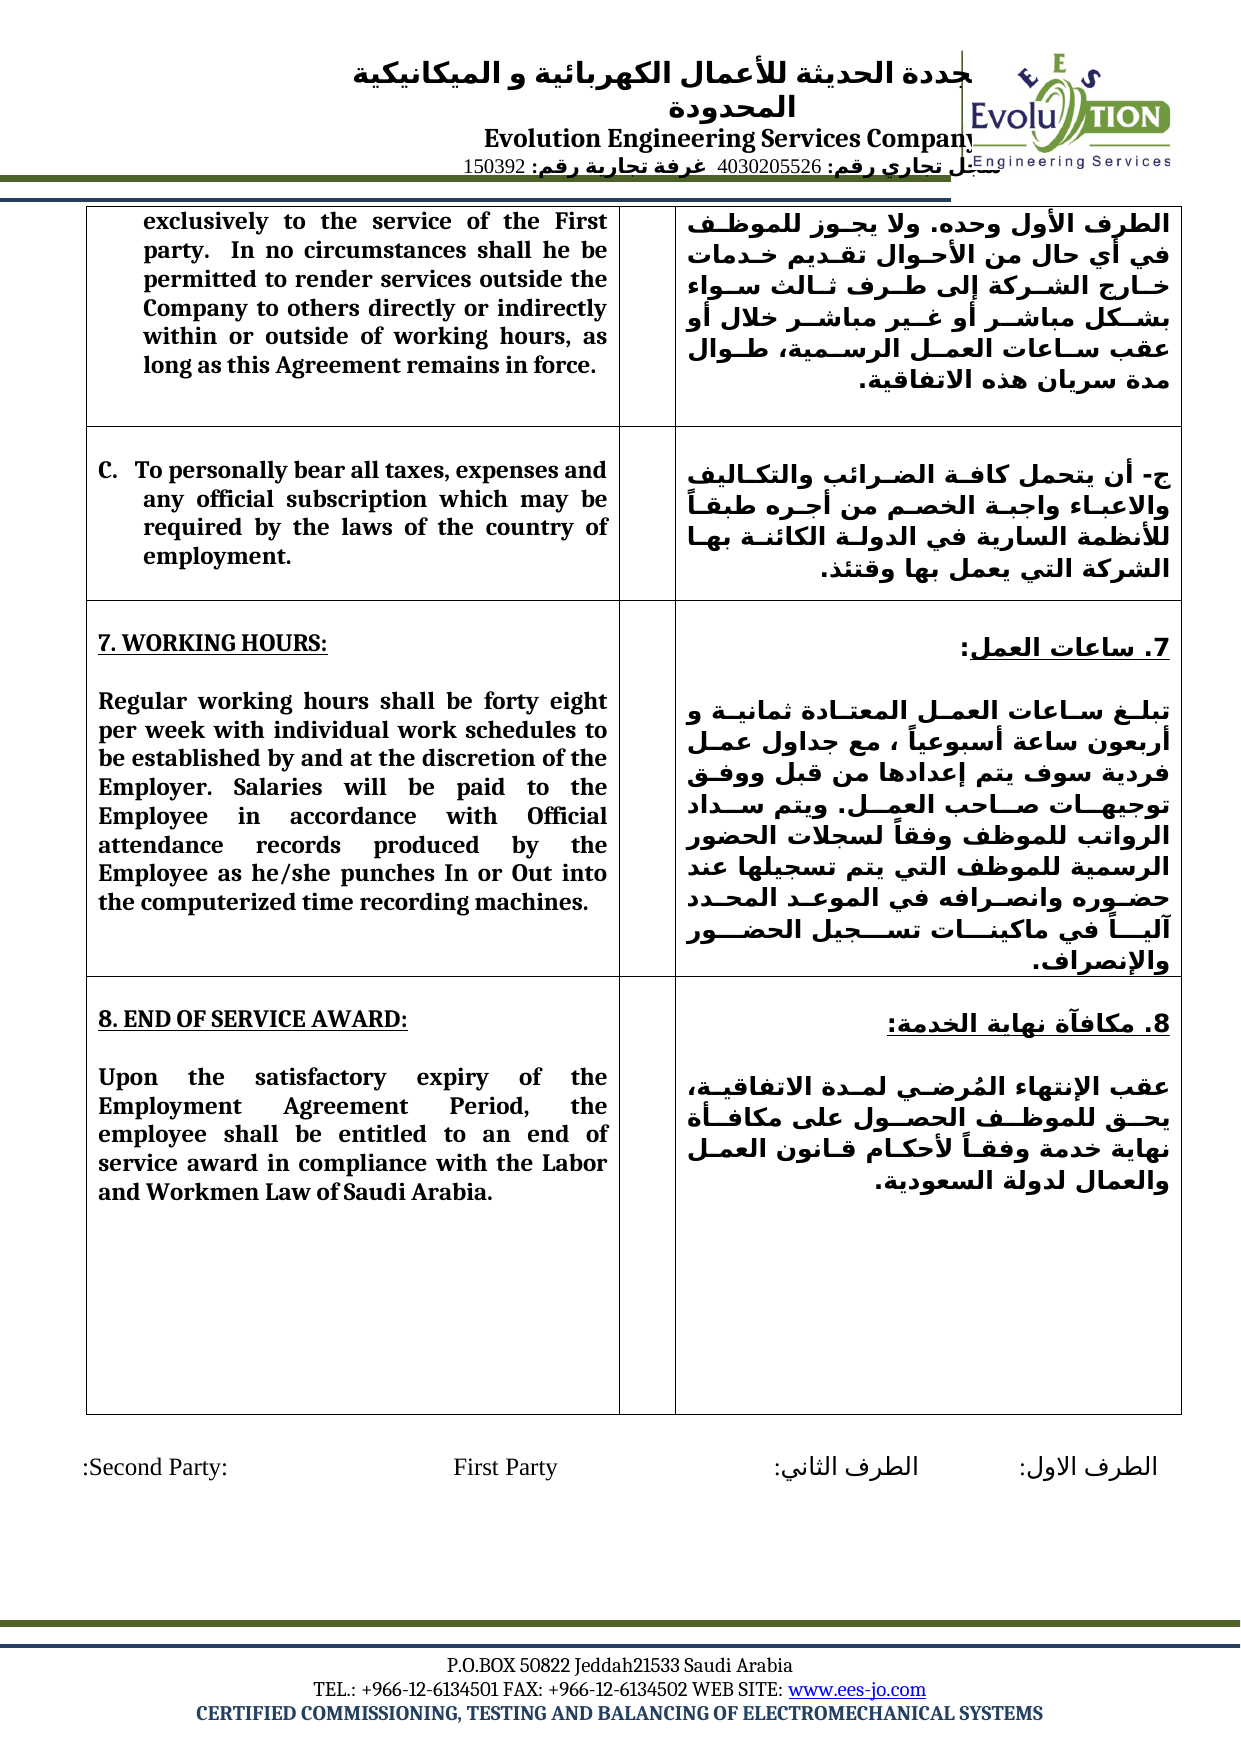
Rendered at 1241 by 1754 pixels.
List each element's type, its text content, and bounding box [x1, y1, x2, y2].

table_cell C. To personally bear all taxes, expenses and any official subscription which may be required by the laws of the country of employment. [87, 427, 619, 599]
table_cell [620, 207, 675, 426]
table_cell 8. مكافآة نهاية الخدمة: عقب الإنتهاء المُرضي لمدة الاتفاقية، يحق للموظف الحصول على مكافأة نهاية خدمة وفقاً لأحكام قانون العمل والعمال لدولة السعودية. [676, 977, 1181, 1414]
table_cell [620, 601, 675, 976]
table_cell ج- أن يتحمل كافة الضرائب والتكاليف والاعباء واجبة الخصم من أجره طبقاً للأنظمة السارية في الدولة الكائنة بها الشركة التي يعمل بها وقتئذ. [676, 427, 1181, 599]
picture [970, 50, 1170, 169]
table_cell 7. ساعات العمل: تبلغ ساعات العمل المعتادة ثمانية و أربعون ساعة أسبوعياً ، مع جداول عمل فردية سوف يتم إعدادها من قبل ووفق توجيهات صاحب العمل. ويتم سداد الرواتب للموظف وفقاً لسجلات الحضور الرسمية للموظف التي يتم تسجيلها عند حضوره وانصرافه في الموعد المحدد آلياً في ماكينات تسجيل الحضور والإنصراف. [676, 601, 1181, 976]
table_cell 7. WORKING HOURS: Regular working hours shall be forty eight per week with individual work schedules to be established by and at the discretion of the Employer. Salaries will be paid to the Employee in accordance with Official attendance records produced by the Employee as he/she punches In or Out into the computerized time recording machines. [87, 601, 619, 976]
table_cell [620, 977, 675, 1414]
table_cell [620, 427, 675, 599]
table_cell 8. END OF SERVICE AWARD: Upon the satisfactory expiry of the Employment Agreement Period, the employee shall be entitled to an end of service award in compliance with the Labor and Workmen Law of Saudi Arabia. [87, 977, 619, 1414]
